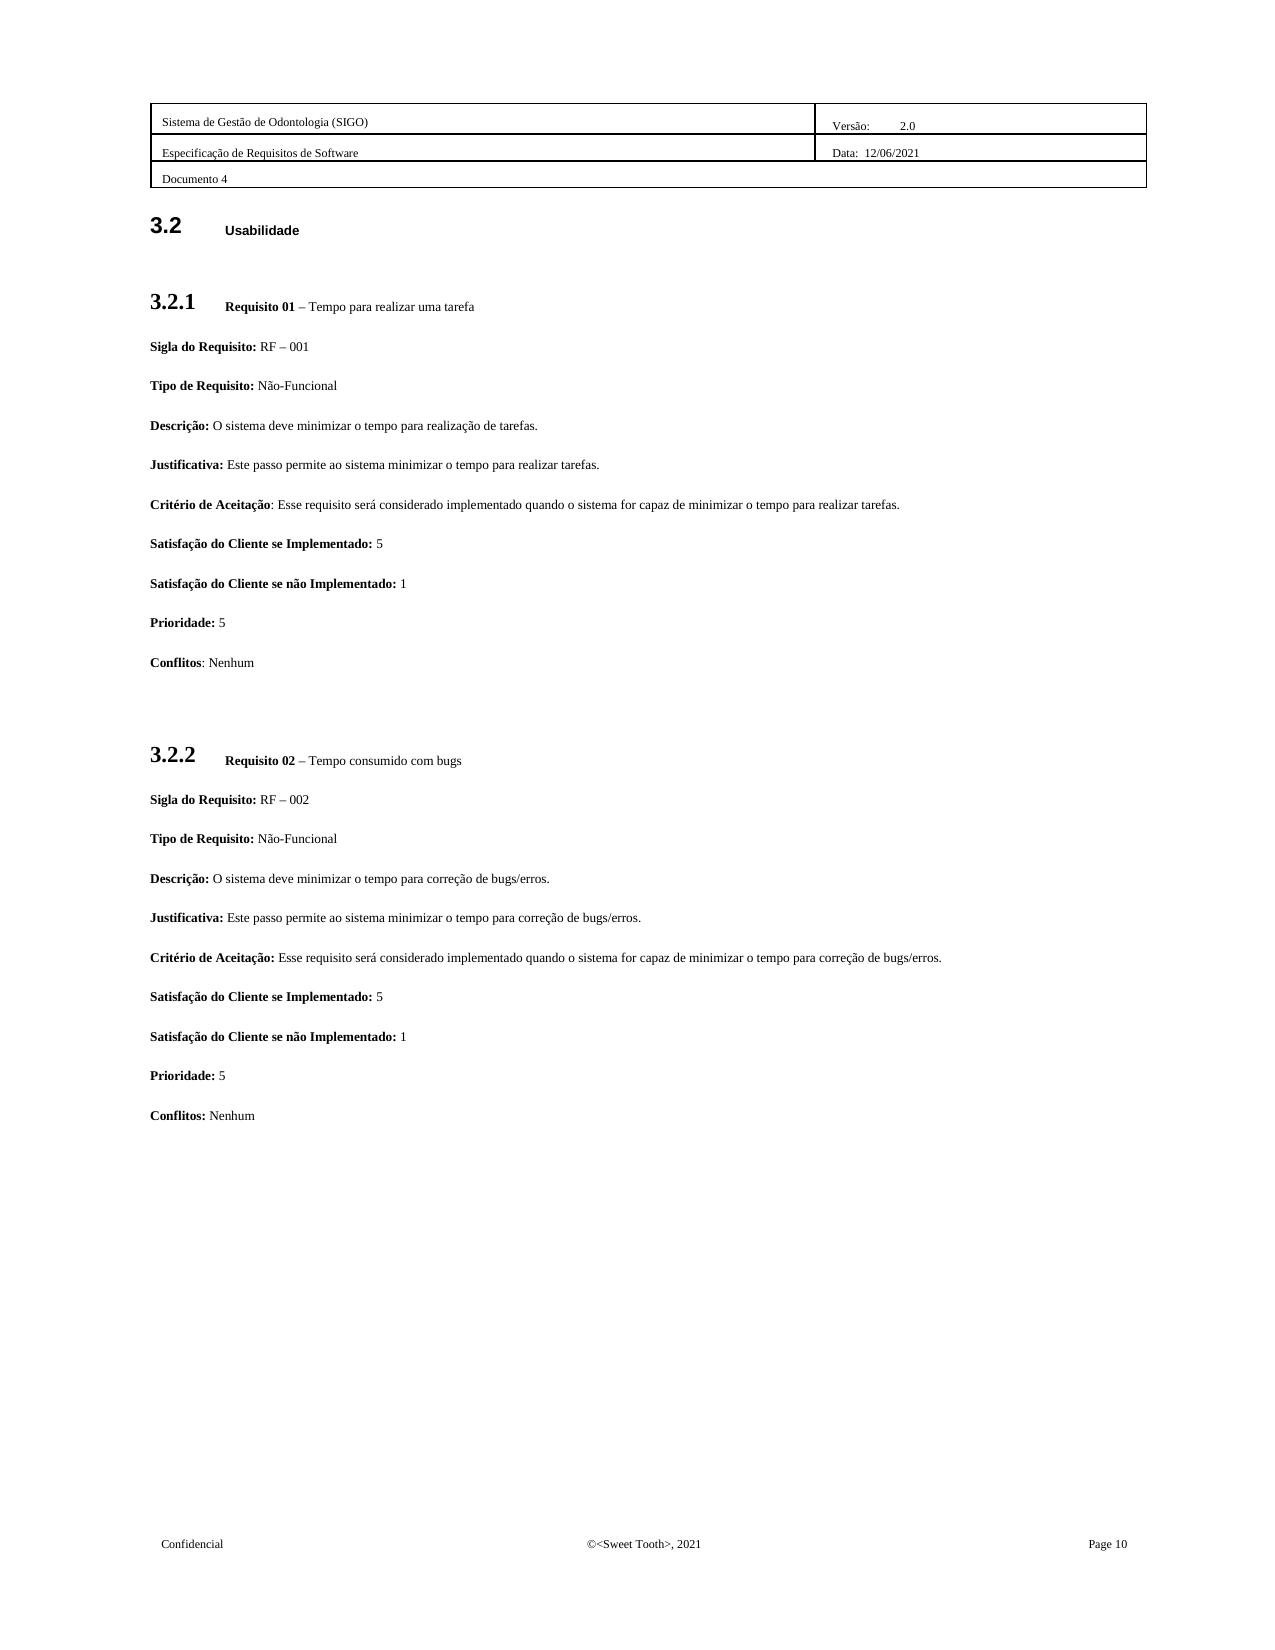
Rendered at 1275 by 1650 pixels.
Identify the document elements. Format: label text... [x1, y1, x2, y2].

subtitle Usabilidade [150, 212, 1125, 238]
subtitle Requisito 02 – Tempo consumido com bugs Sigla do Requisito: RF – 002 Tipo de Requisito: Não-Funcional Descrição: O sistema deve minimizar o tempo para correção de bugs/erros. Justificativa: Este passo permite ao sistema minimizar o tempo para correção de bugs/erros. Critério de Aceitação: Esse requisito será considerado implementado quando o sistema for capaz de minimizar o tempo para correção de bugs/erros. Satisfação do Cliente se Implementado: 5 Satisfação do Cliente se não Implementado: 1 Prioridade: 5 Conflitos: Nenhum [150, 741, 1125, 1123]
subtitle Requisito 01 – Tempo para realizar uma tarefa Sigla do Requisito: RF – 001 Tipo de Requisito: Não-Funcional Descrição: O sistema deve minimizar o tempo para realização de tarefas. Justificativa: Este passo permite ao sistema minimizar o tempo para realizar tarefas. Critério de Aceitação: Esse requisito será considerado implementado quando o sistema for capaz de minimizar o tempo para realizar tarefas. Satisfação do Cliente se Implementado: 5 Satisfação do Cliente se não Implementado: 1 Prioridade: 5 Conflitos: Nenhum [150, 288, 1125, 670]
